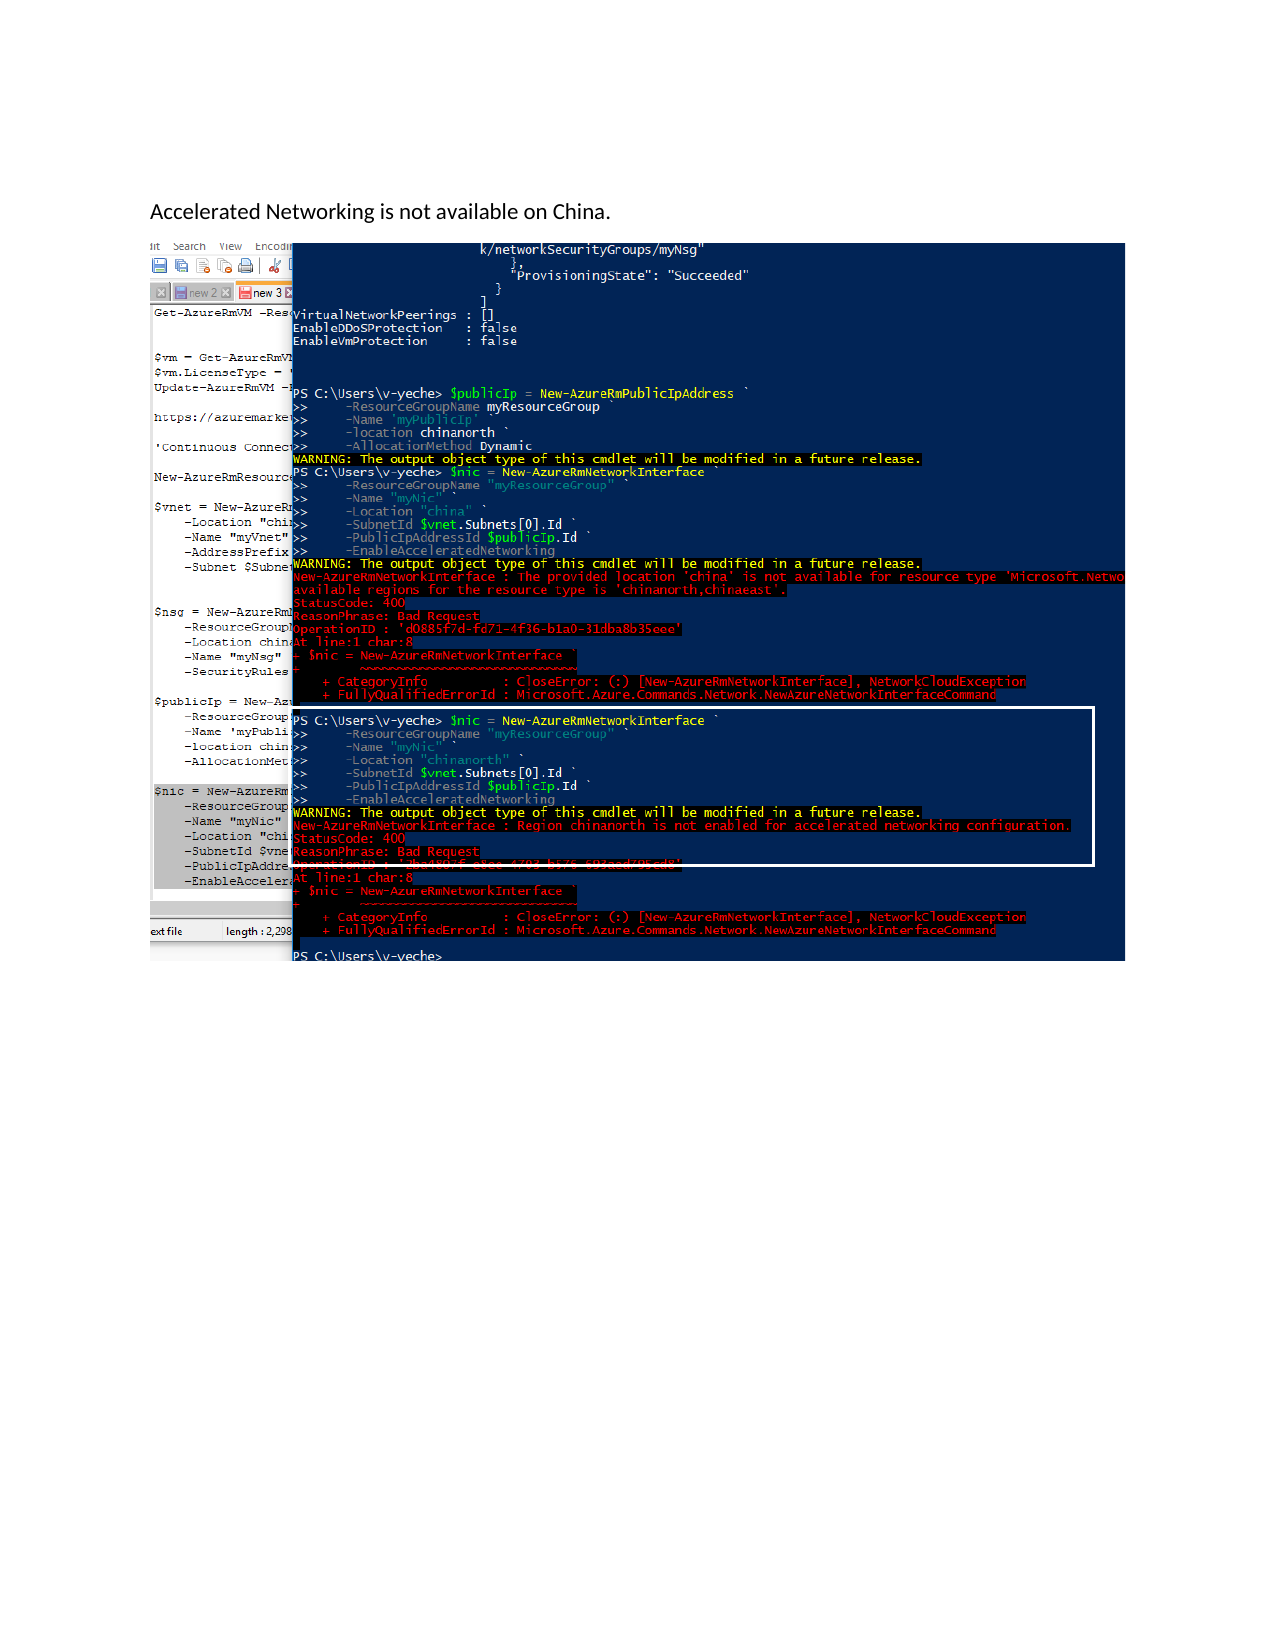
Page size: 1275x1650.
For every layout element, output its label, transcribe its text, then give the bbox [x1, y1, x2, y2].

text Accelerated Networking is not available on China. [150, 197, 1125, 225]
picture [150, 243, 1125, 961]
